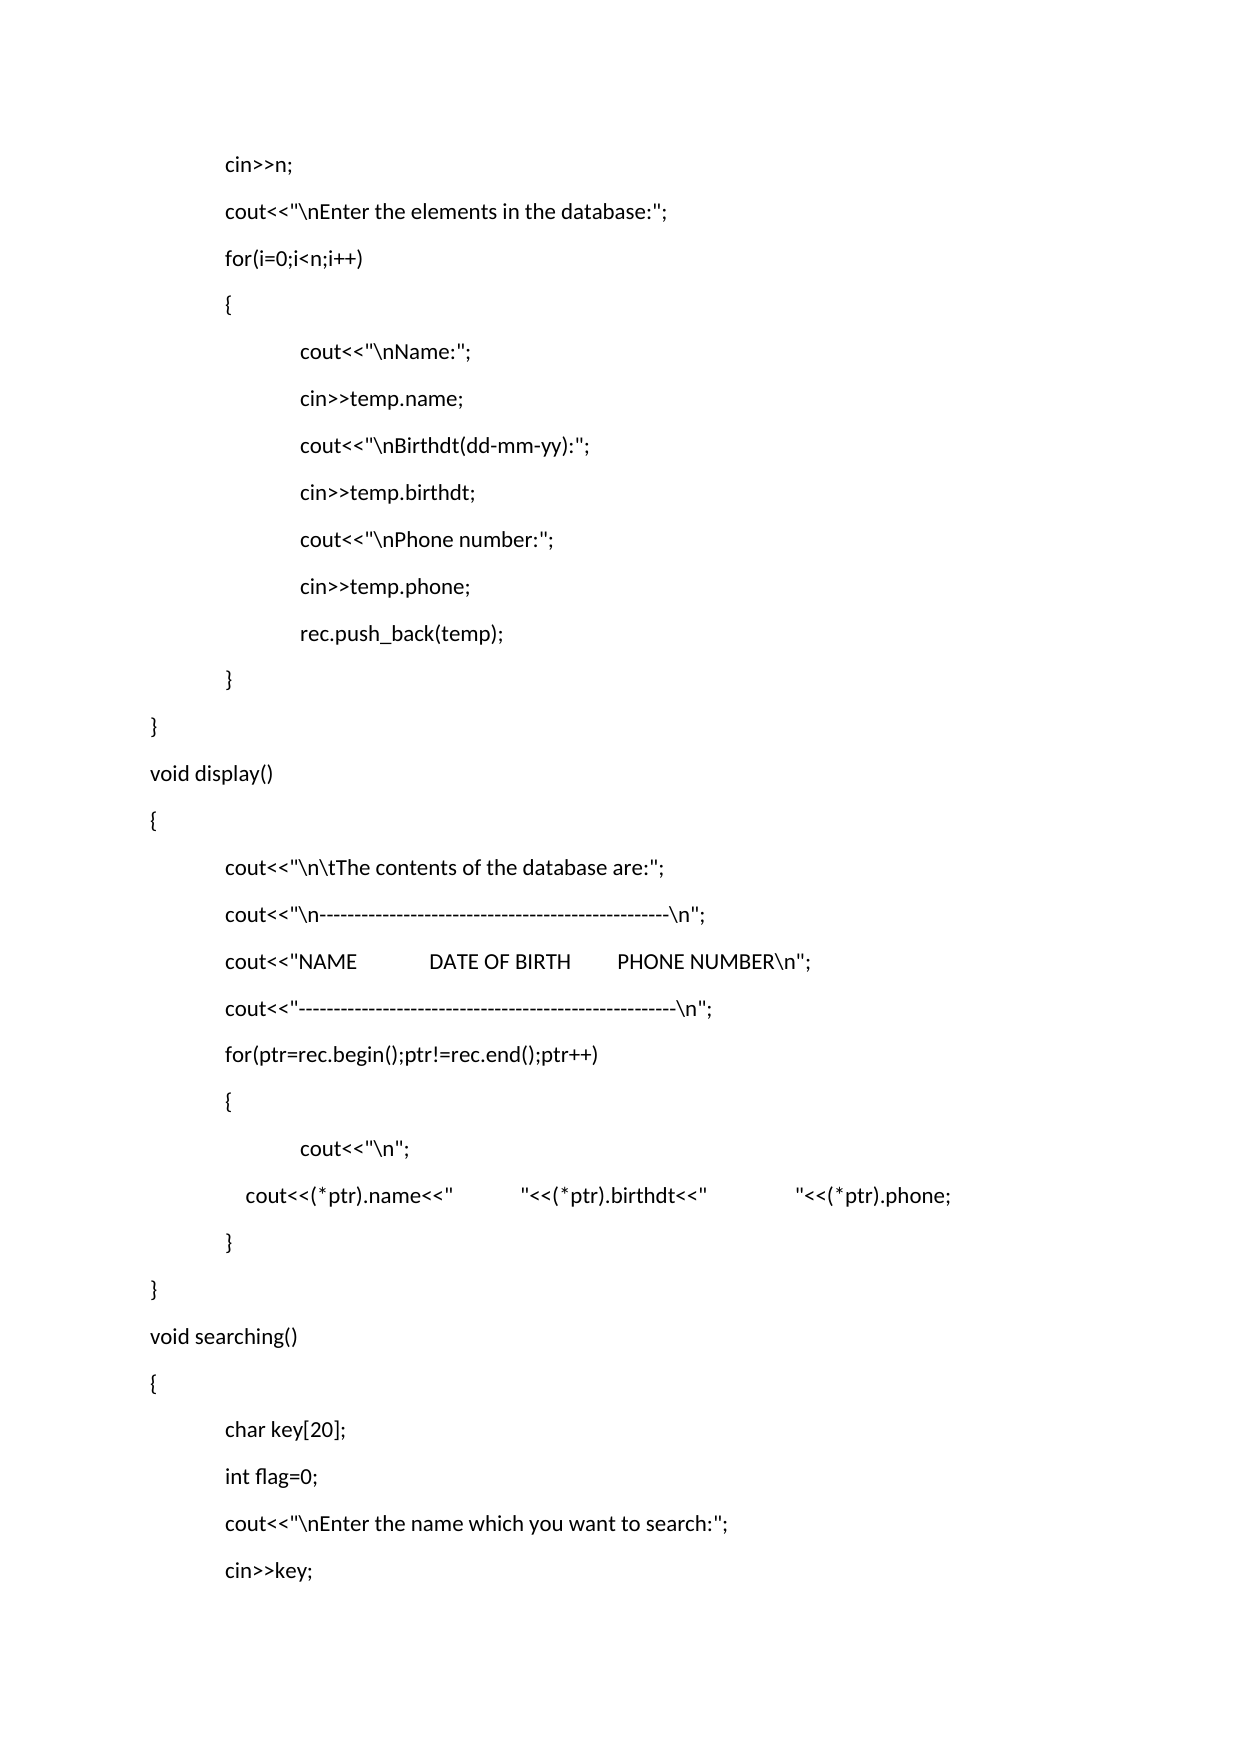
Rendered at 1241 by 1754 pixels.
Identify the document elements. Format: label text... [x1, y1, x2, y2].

text cout<<"------------------------------------------------------\n"; [150, 994, 1090, 1022]
text { [150, 806, 1090, 834]
text cin>>key; [150, 1556, 1090, 1584]
text cout<<"\nEnter the name which you want to search:"; [150, 1509, 1090, 1537]
text cout<<"\n\tThe contents of the database are:"; [150, 853, 1090, 881]
text void display() [150, 759, 1090, 787]
text cout<<"\nPhone number:"; [150, 525, 1090, 553]
text cout<<"\nEnter the elements in the database:"; [150, 197, 1090, 225]
text { [150, 1087, 1090, 1116]
text { [150, 1369, 1090, 1397]
text cin>>temp.phone; [150, 572, 1090, 600]
text } [150, 1275, 1090, 1303]
text cout<<"\n--------------------------------------------------\n"; [150, 900, 1090, 928]
text } [150, 712, 1090, 741]
text void searching() [150, 1322, 1090, 1350]
text cin>>temp.name; [150, 384, 1090, 412]
text cout<<"\nName:"; [150, 337, 1090, 366]
text cin>>temp.birthdt; [150, 478, 1090, 506]
text cout<<"\nBirthdt(dd-mm-yy):"; [150, 431, 1090, 459]
text } [150, 1228, 1090, 1256]
text cout<<"NAME DATE OF BIRTH PHONE NUMBER\n"; [150, 947, 1090, 975]
text for(ptr=rec.begin();ptr!=rec.end();ptr++) [150, 1041, 1090, 1069]
text cout<<(*ptr).name<<" "<<(*ptr).birthdt<<" "<<(*ptr).phone; [150, 1181, 1090, 1209]
text cout<<"\n"; [150, 1134, 1090, 1162]
text rec.push_back(temp); [150, 619, 1090, 647]
text cin>>n; [150, 150, 1090, 178]
text for(i=0;i<n;i++) [150, 244, 1090, 272]
text } [150, 666, 1090, 694]
text char key[20]; [150, 1416, 1090, 1444]
text int flag=0; [150, 1462, 1090, 1491]
text { [150, 291, 1090, 319]
